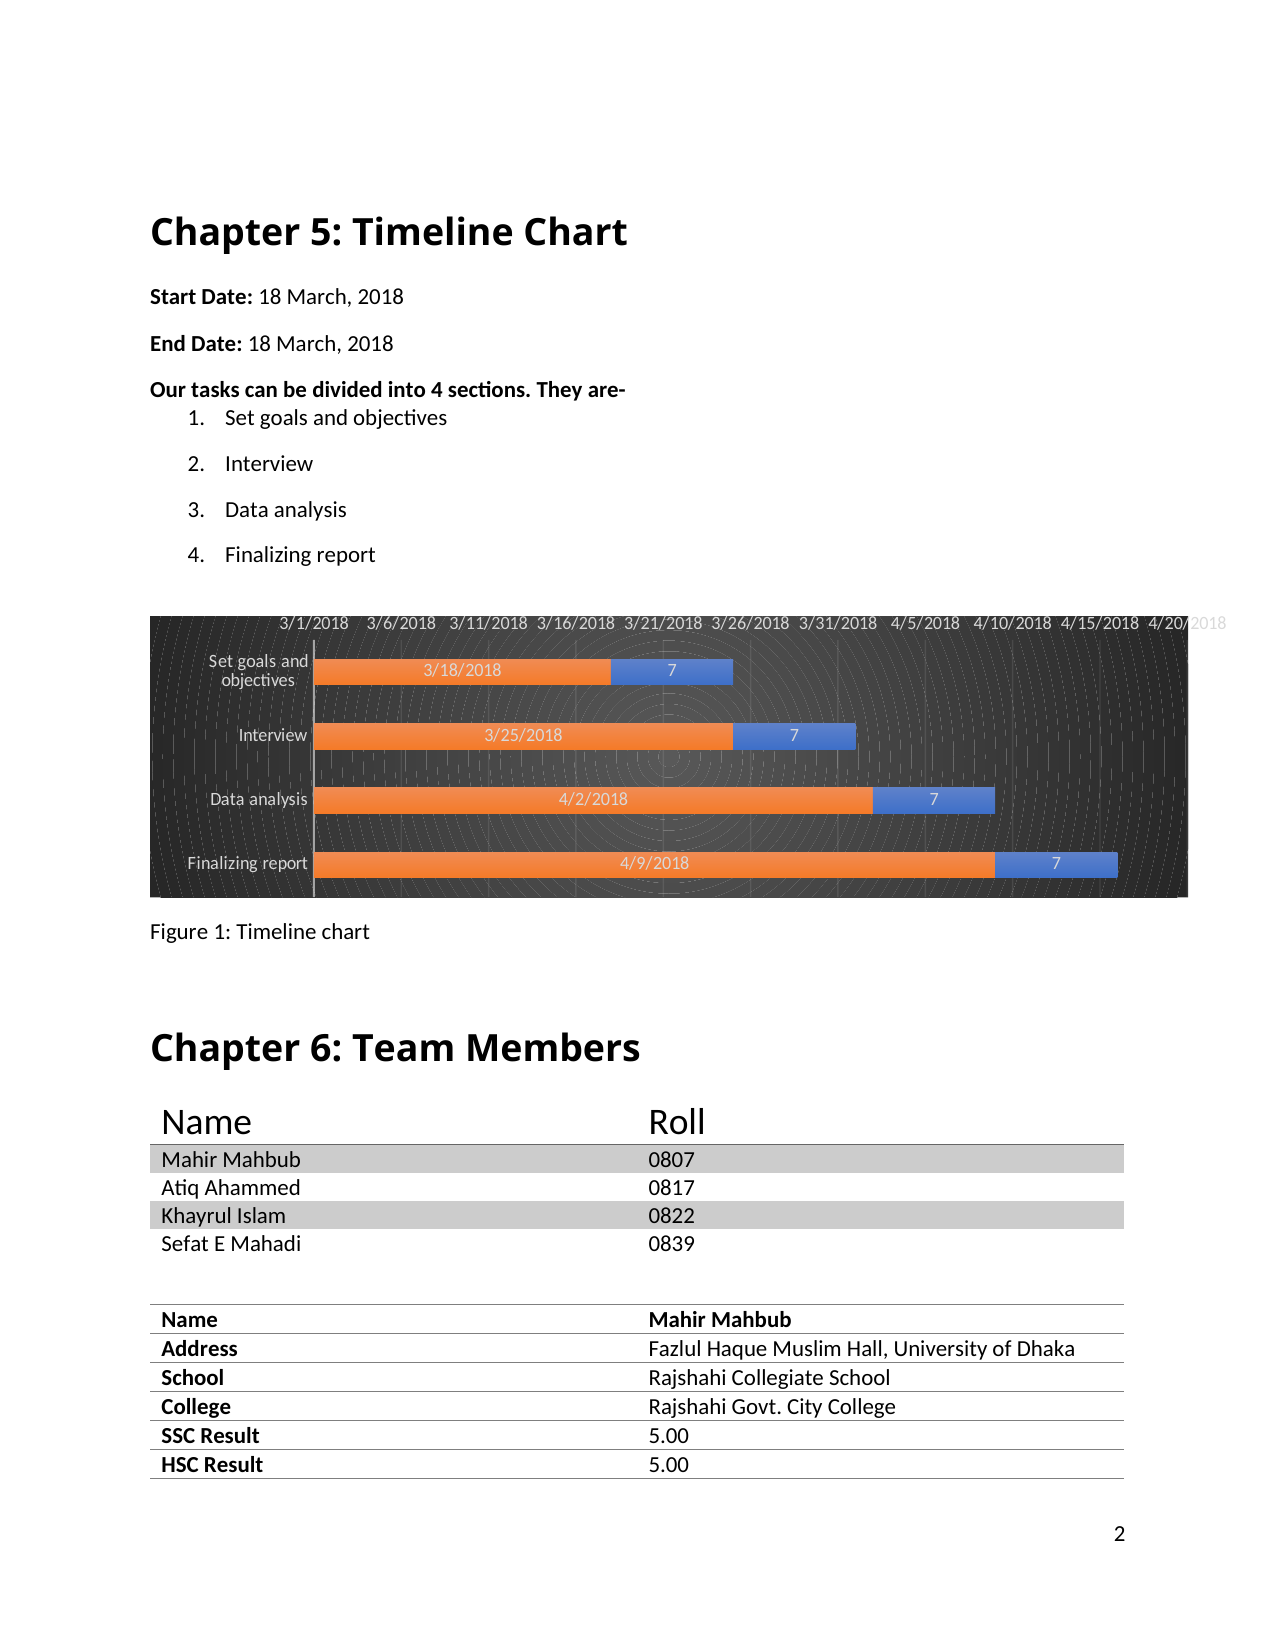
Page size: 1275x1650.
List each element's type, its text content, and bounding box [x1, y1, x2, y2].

list Data analysis [187, 495, 1125, 523]
table_cell 0839 [637, 1229, 1124, 1257]
table_header Mahir Mahbub [637, 1305, 1124, 1333]
table_cell SSC Result [150, 1421, 637, 1449]
table_cell College [150, 1392, 637, 1420]
table_cell Sefat E Mahadi [150, 1229, 637, 1257]
text End Date: 18 March, 2018 [150, 329, 1125, 357]
subtitle Chapter 6: Team Members [150, 1021, 1125, 1072]
table_cell 5.00 [637, 1421, 1124, 1449]
table_cell Address [150, 1334, 637, 1362]
table_cell Khayrul Islam [150, 1201, 637, 1229]
table_cell HSC Result [150, 1450, 637, 1478]
table_header Roll [637, 1098, 1124, 1144]
text Start Date: 18 March, 2018 [150, 282, 1125, 310]
table_cell 0807 [637, 1145, 1124, 1173]
subtitle Chapter 5: Timeline Chart [150, 205, 1125, 256]
list Finalizing report [187, 540, 1125, 568]
list Interview [187, 449, 1125, 477]
table_header Name [150, 1098, 637, 1144]
table_header Name [150, 1305, 637, 1333]
text Figure 1: Timeline chart [150, 917, 1125, 945]
table_cell Fazlul Haque Muslim Hall, University of Dhaka [637, 1334, 1124, 1362]
list Set goals and objectives [187, 403, 1125, 432]
table_cell Rajshahi Collegiate School [637, 1363, 1124, 1391]
table_cell 0817 [637, 1173, 1124, 1201]
table_cell School [150, 1363, 637, 1391]
table_cell Atiq Ahammed [150, 1173, 637, 1201]
table_cell 0822 [637, 1201, 1124, 1229]
text Our tasks can be divided into 4 sections. They are- [150, 376, 1125, 403]
table_cell Rajshahi Govt. City College [637, 1392, 1124, 1420]
table_cell Mahir Mahbub [150, 1145, 637, 1173]
table_cell 5.00 [637, 1450, 1124, 1478]
